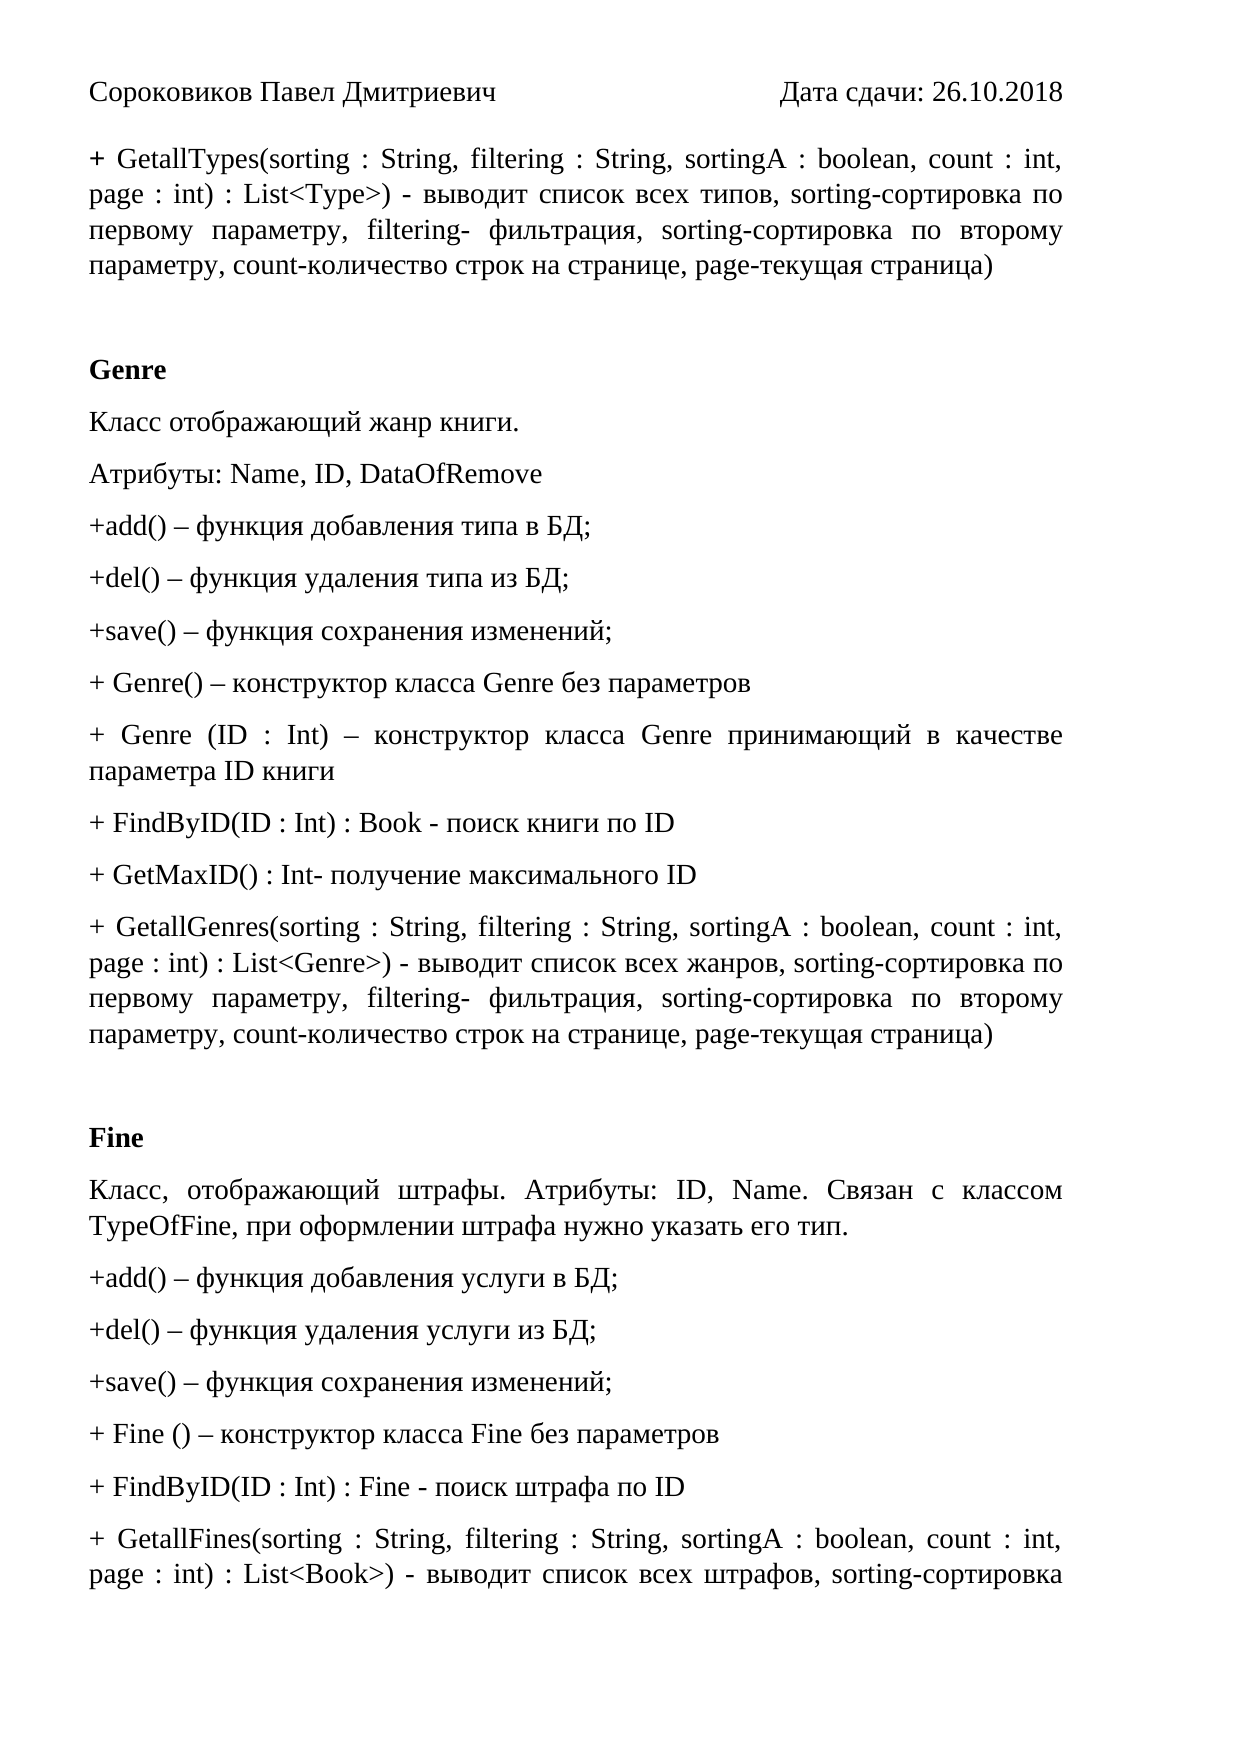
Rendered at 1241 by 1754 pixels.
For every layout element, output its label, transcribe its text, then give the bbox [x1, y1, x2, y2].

text + Fine () – конструктор класса Fine без параметров [89, 1417, 1063, 1450]
text Класс, отображающий штрафы. Атрибуты: ID, Name. Связан с классом TypeOfFine, при оформлении штрафа нужно указать его тип. [89, 1172, 1063, 1241]
text + Genre (ID : Int) – конструктор класса Genre принимающий в качестве параметра ID книги [89, 717, 1063, 786]
text Класс отображающий жанр книги. [89, 404, 1063, 438]
text Fine [89, 1120, 1063, 1154]
text + GetallGenres(sorting : String, filtering : String, sortingA : boolean, count : int, page : int) : List<Genre>) - выводит список всех жанров, sorting-сортировка по первому параметру, filtering- фильтрация, sorting-сортировка по второму параметру, count-количество строк на странице, page-текущая страница) [89, 909, 1063, 1049]
text + Genre() – конструктор класса Genre без параметров [89, 665, 1063, 698]
text + GetMaxID() : Int- получение максимального ID [89, 857, 1063, 891]
text + FindByID(ID : Int) : Book - поиск книги по ID [89, 805, 1063, 838]
text + FindByID(ID : Int) : Fine - поиск штрафа по ID [89, 1469, 1063, 1502]
text +del() – функция удаления услуги из БД; [89, 1312, 1063, 1346]
text Genre [89, 352, 1063, 385]
text +del() – функция удаления типа из БД; [89, 561, 1063, 594]
text +save() – функция сохранения изменений; [89, 1364, 1063, 1398]
text + GetallTypes(sorting : String, filtering : String, sortingA : boolean, count : int, page : int) : List<Type>) - выводит список всех типов, sorting-сортировка по первому параметру, filtering- фильтрация, sorting-сортировка по второму параметру, count-количество строк на странице, page-текущая страница) [89, 141, 1063, 281]
text +save() – функция сохранения изменений; [89, 613, 1063, 646]
text Атрибуты: Name, ID, DataOfRemove [89, 456, 1063, 490]
text +add() – функция добавления типа в БД; [89, 508, 1063, 542]
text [89, 1521, 1063, 1590]
text +add() – функция добавления услуги в БД; [89, 1260, 1063, 1294]
